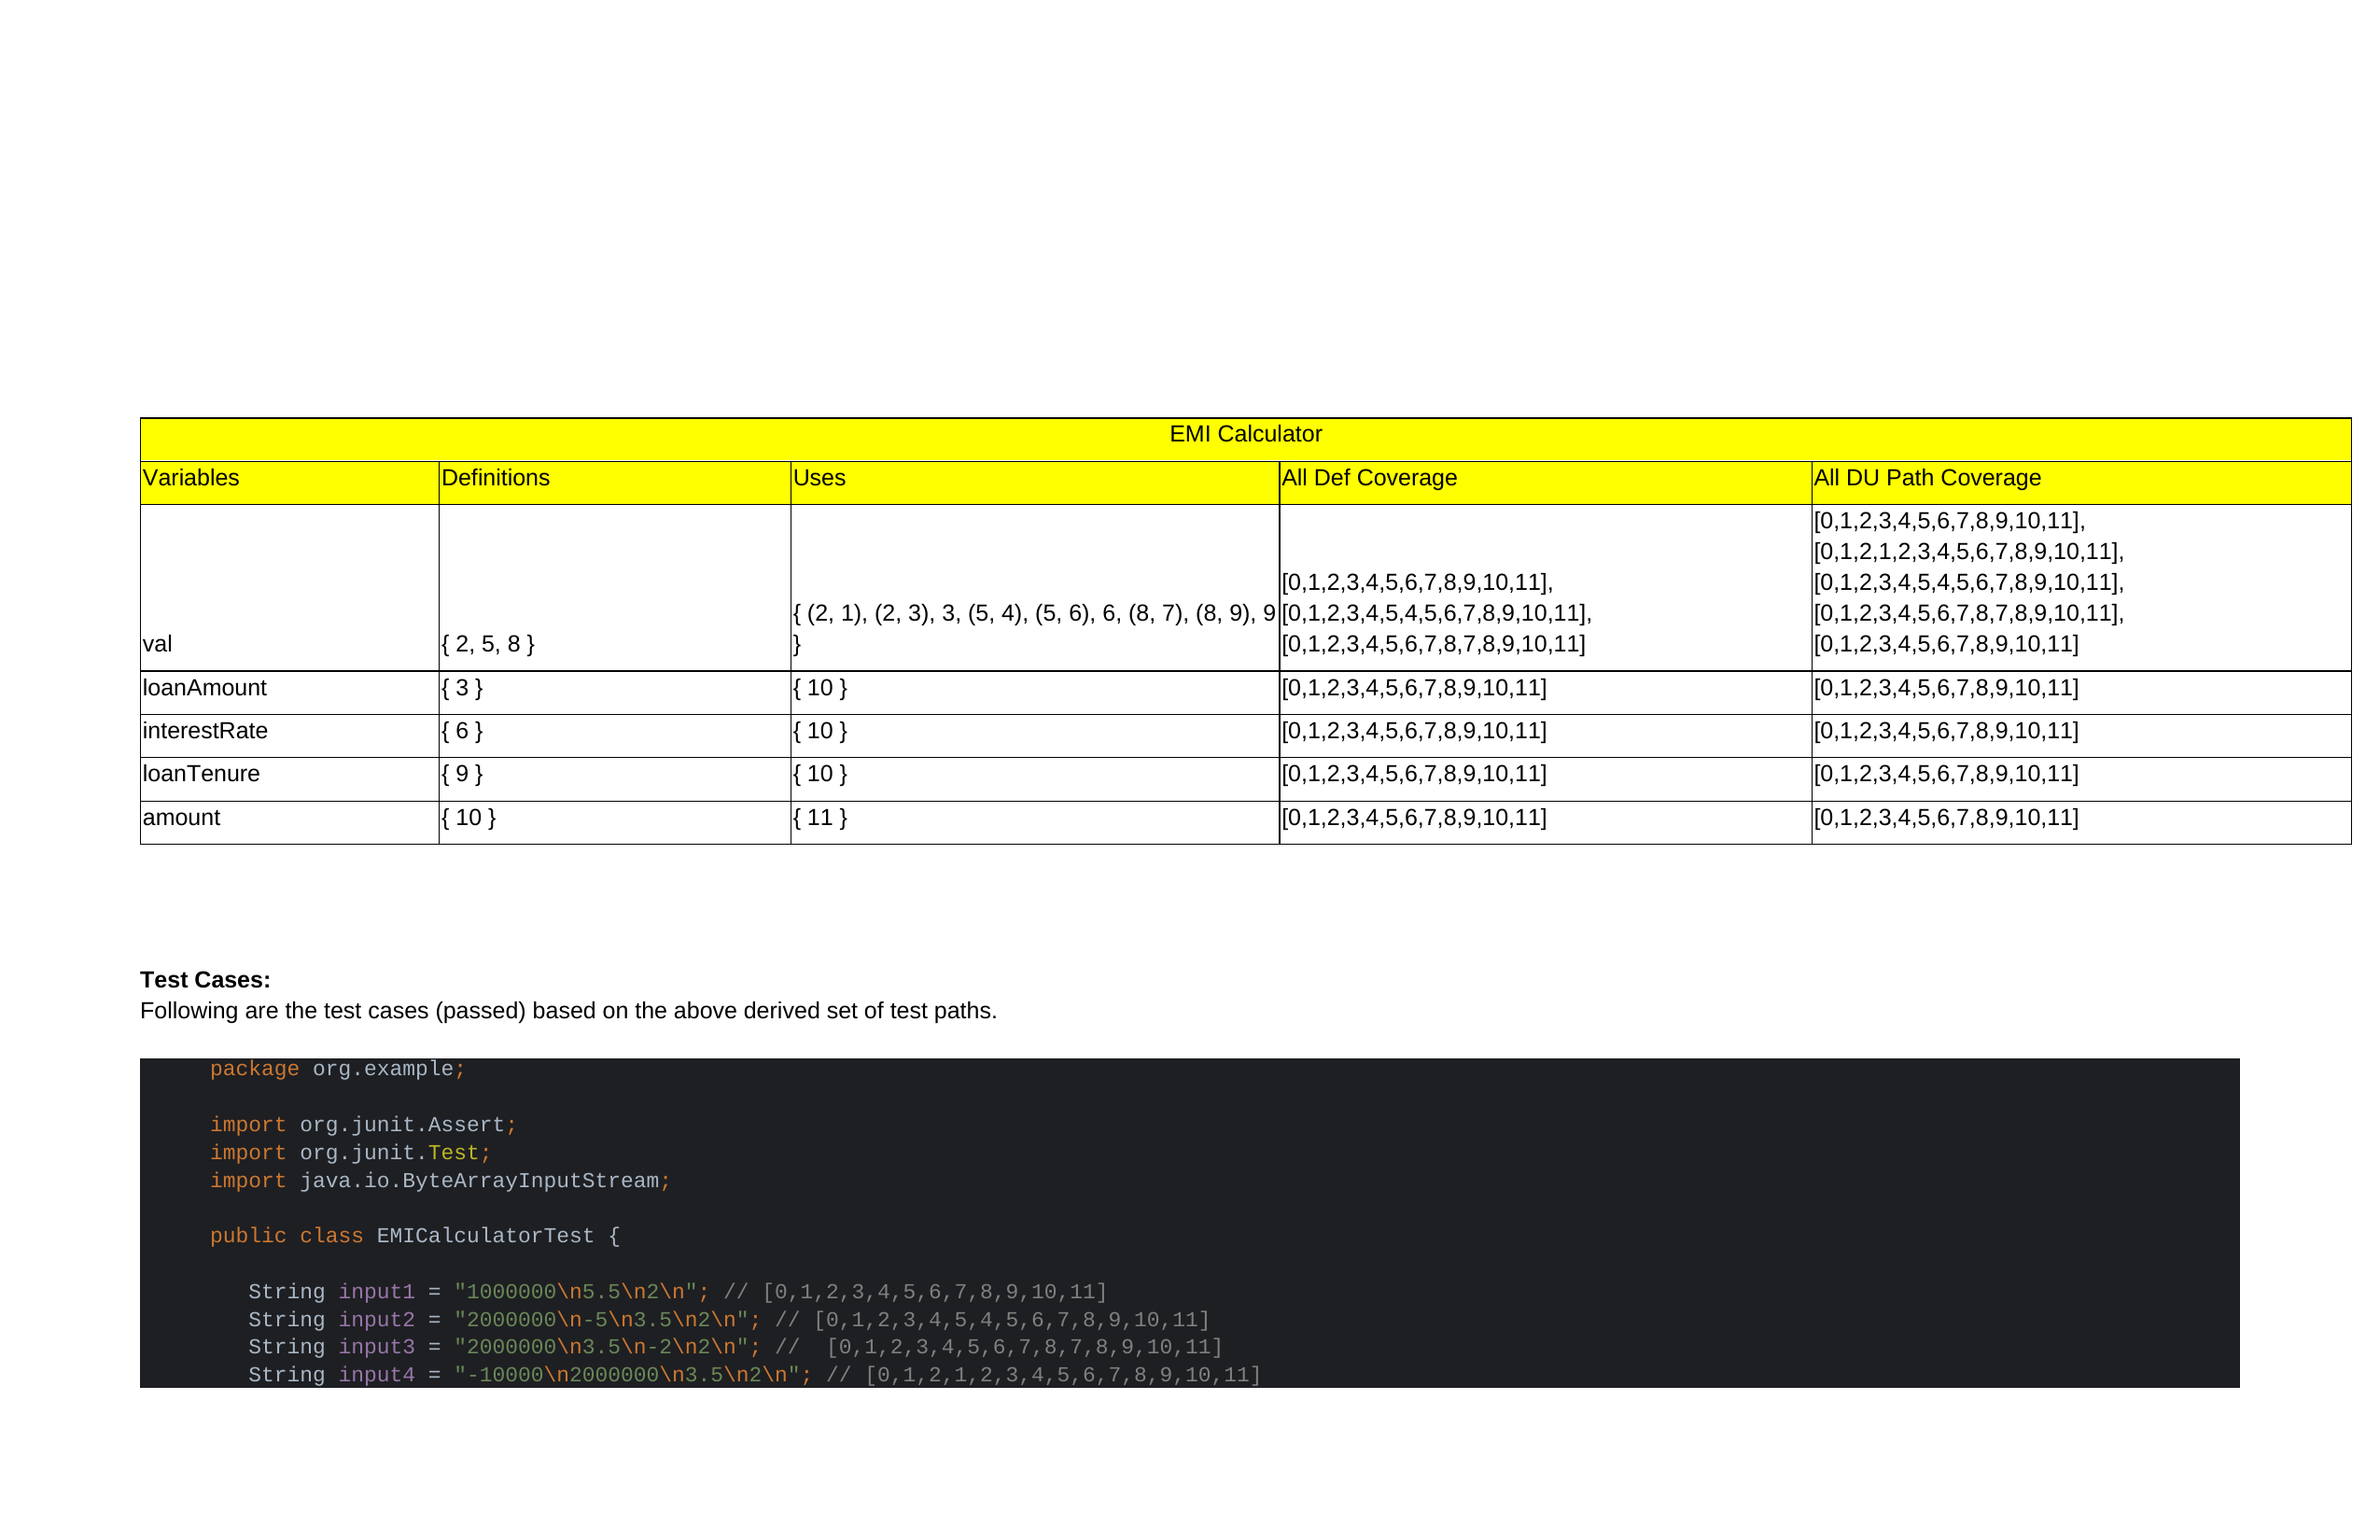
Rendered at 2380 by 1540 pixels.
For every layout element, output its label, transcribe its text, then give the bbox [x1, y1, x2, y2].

table_cell Definitions [440, 462, 791, 504]
text package org.example; [140, 1058, 2240, 1083]
table_cell { 10 } [791, 672, 1279, 714]
table_cell All Def Coverage [1281, 462, 1812, 504]
table_cell Variables [141, 462, 439, 504]
table_cell { 3 } [440, 672, 791, 714]
table_cell All DU Path Coverage [1813, 462, 2351, 504]
table_cell [0,1,2,3,4,5,6,7,8,9,10,11] [1813, 715, 2351, 757]
table_cell { 10 } [791, 715, 1279, 757]
table_cell loanTenure [141, 758, 439, 800]
text Following are the test cases (passed) based on the above derived set of test paths. [140, 997, 2240, 1023]
table_cell { 11 } [791, 802, 1279, 844]
text Test Cases: [140, 966, 2240, 992]
table_cell { 10 } [791, 758, 1279, 800]
table_header EMI Calculator [141, 419, 2351, 460]
text import org.junit.Test; [140, 1141, 2240, 1166]
table_cell { 10 } [440, 802, 791, 844]
table_cell [0,1,2,3,4,5,6,7,8,9,10,11] [1281, 758, 1812, 800]
table_cell { (2, 1), (2, 3), 3, (5, 4), (5, 6), 6, (8, 7), (8, 9), 9 } [791, 505, 1279, 670]
table_cell { 9 } [440, 758, 791, 800]
text String input2 = "2000000\n-5\n3.5\n2\n"; // [0,1,2,3,4,5,4,5,6,7,8,9,10,11] [140, 1309, 2240, 1333]
table_cell [0,1,2,3,4,5,6,7,8,9,10,11], [0,1,2,1,2,3,4,5,6,7,8,9,10,11], [0,1,2,3,4,5,4,5,6,7,8,9,10,11], [0,1,2,3,4,5,6,7,8,7,8,9,10,11], [0,1,2,3,4,5,6,7,8,9,10,11] [1813, 505, 2351, 670]
table_cell { 6 } [440, 715, 791, 757]
table_cell amount [141, 802, 439, 844]
table_cell Uses [791, 462, 1279, 504]
table_cell [0,1,2,3,4,5,6,7,8,9,10,11] [1813, 758, 2351, 800]
table_cell interestRate [141, 715, 439, 757]
text import org.junit.Assert; [140, 1113, 2240, 1138]
text String input1 = "1000000\n5.5\n2\n"; // [0,1,2,3,4,5,6,7,8,9,10,11] [140, 1281, 2240, 1305]
text import java.io.ByteArrayInputStream; [140, 1169, 2240, 1194]
table_cell [0,1,2,3,4,5,6,7,8,9,10,11] [1813, 802, 2351, 844]
text String input4 = "-10000\n2000000\n3.5\n2\n"; // [0,1,2,1,2,3,4,5,6,7,8,9,10,11] [140, 1364, 2240, 1388]
table_cell [0,1,2,3,4,5,6,7,8,9,10,11], [0,1,2,3,4,5,4,5,6,7,8,9,10,11], [0,1,2,3,4,5,6,7,8,7,8,9,10,11] [1281, 505, 1812, 670]
table_cell loanAmount [141, 672, 439, 714]
text public class EMICalculatorTest { [140, 1225, 2240, 1249]
table_cell [0,1,2,3,4,5,6,7,8,9,10,11] [1281, 715, 1812, 757]
table_cell { 2, 5, 8 } [440, 505, 791, 670]
table_cell val [141, 505, 439, 670]
table_cell [0,1,2,3,4,5,6,7,8,9,10,11] [1281, 802, 1812, 844]
table_cell [0,1,2,3,4,5,6,7,8,9,10,11] [1813, 672, 2351, 714]
table_cell [0,1,2,3,4,5,6,7,8,9,10,11] [1281, 672, 1812, 714]
text String input3 = "2000000\n3.5\n-2\n2\n"; // [0,1,2,3,4,5,6,7,8,7,8,9,10,11] [140, 1337, 2240, 1361]
